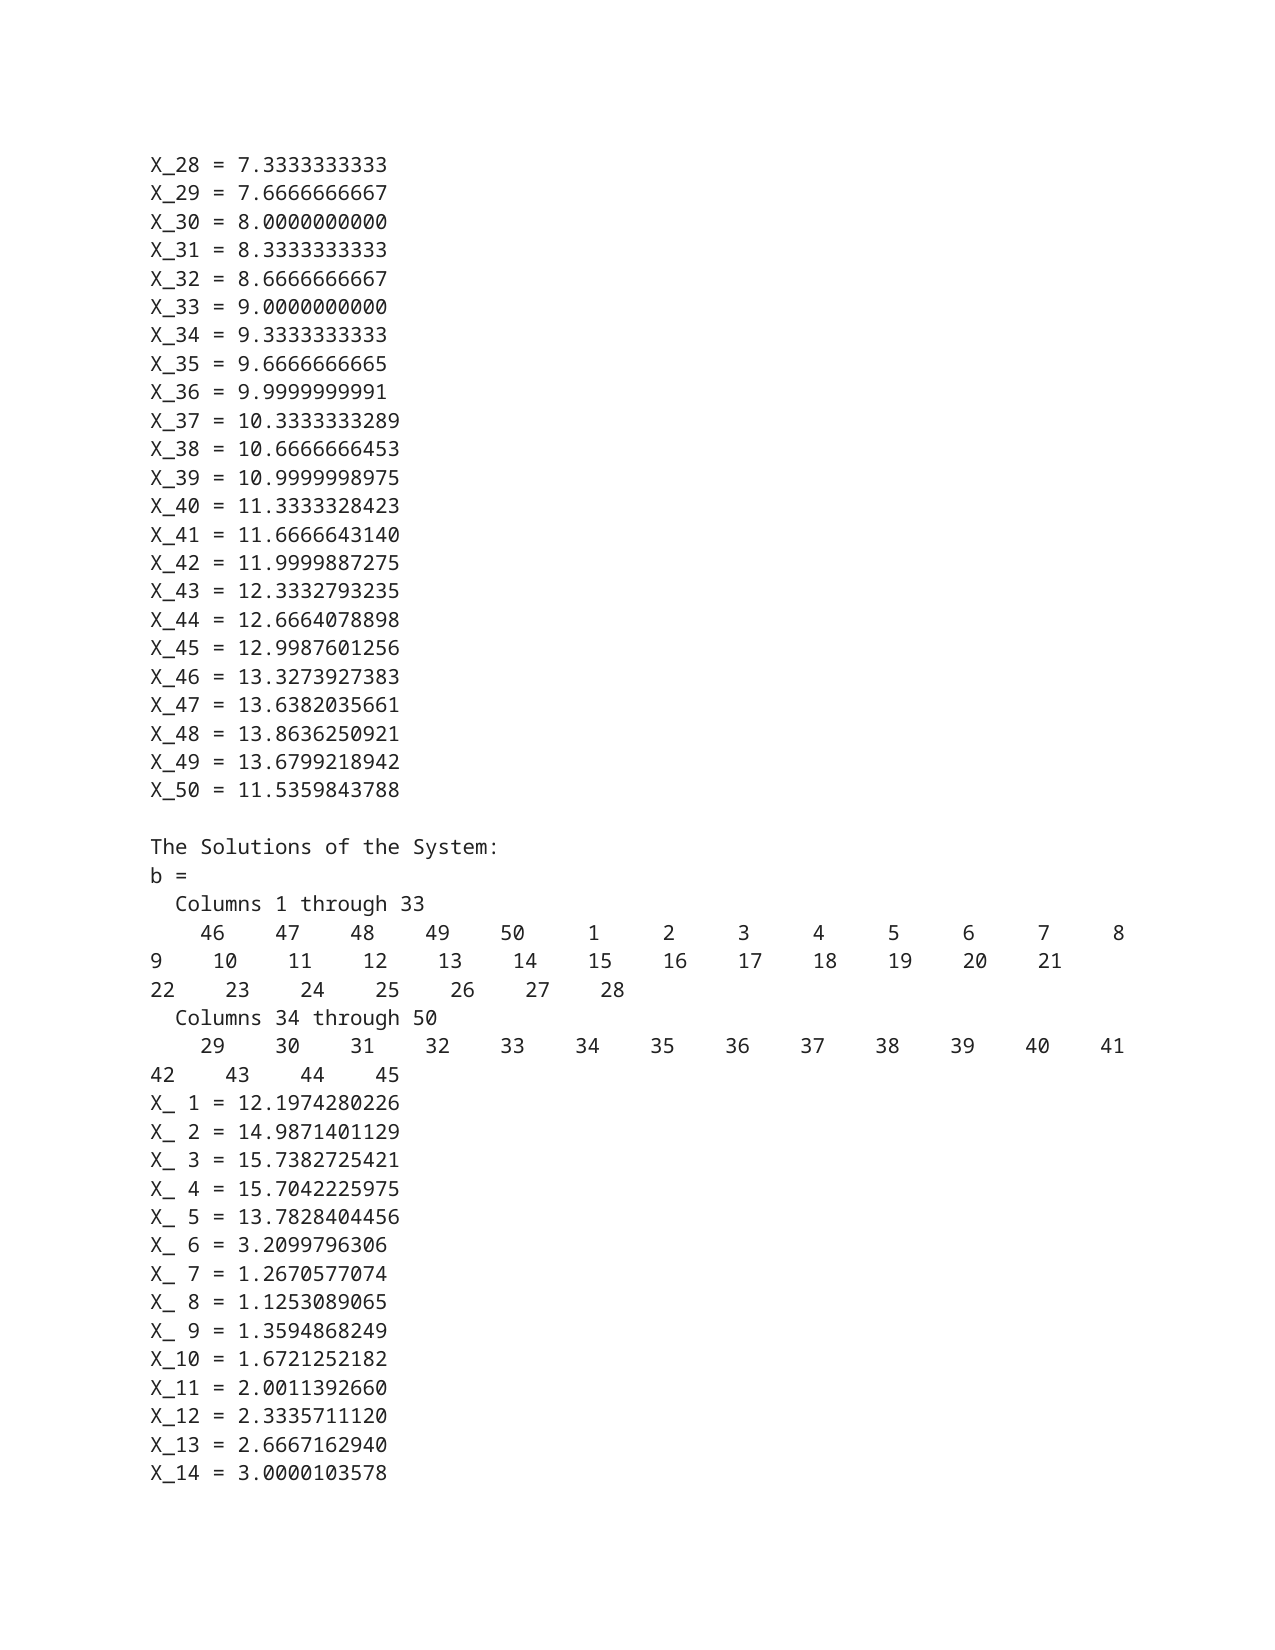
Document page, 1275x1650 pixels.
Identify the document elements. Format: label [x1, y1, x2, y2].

text [150, 150, 1125, 1487]
